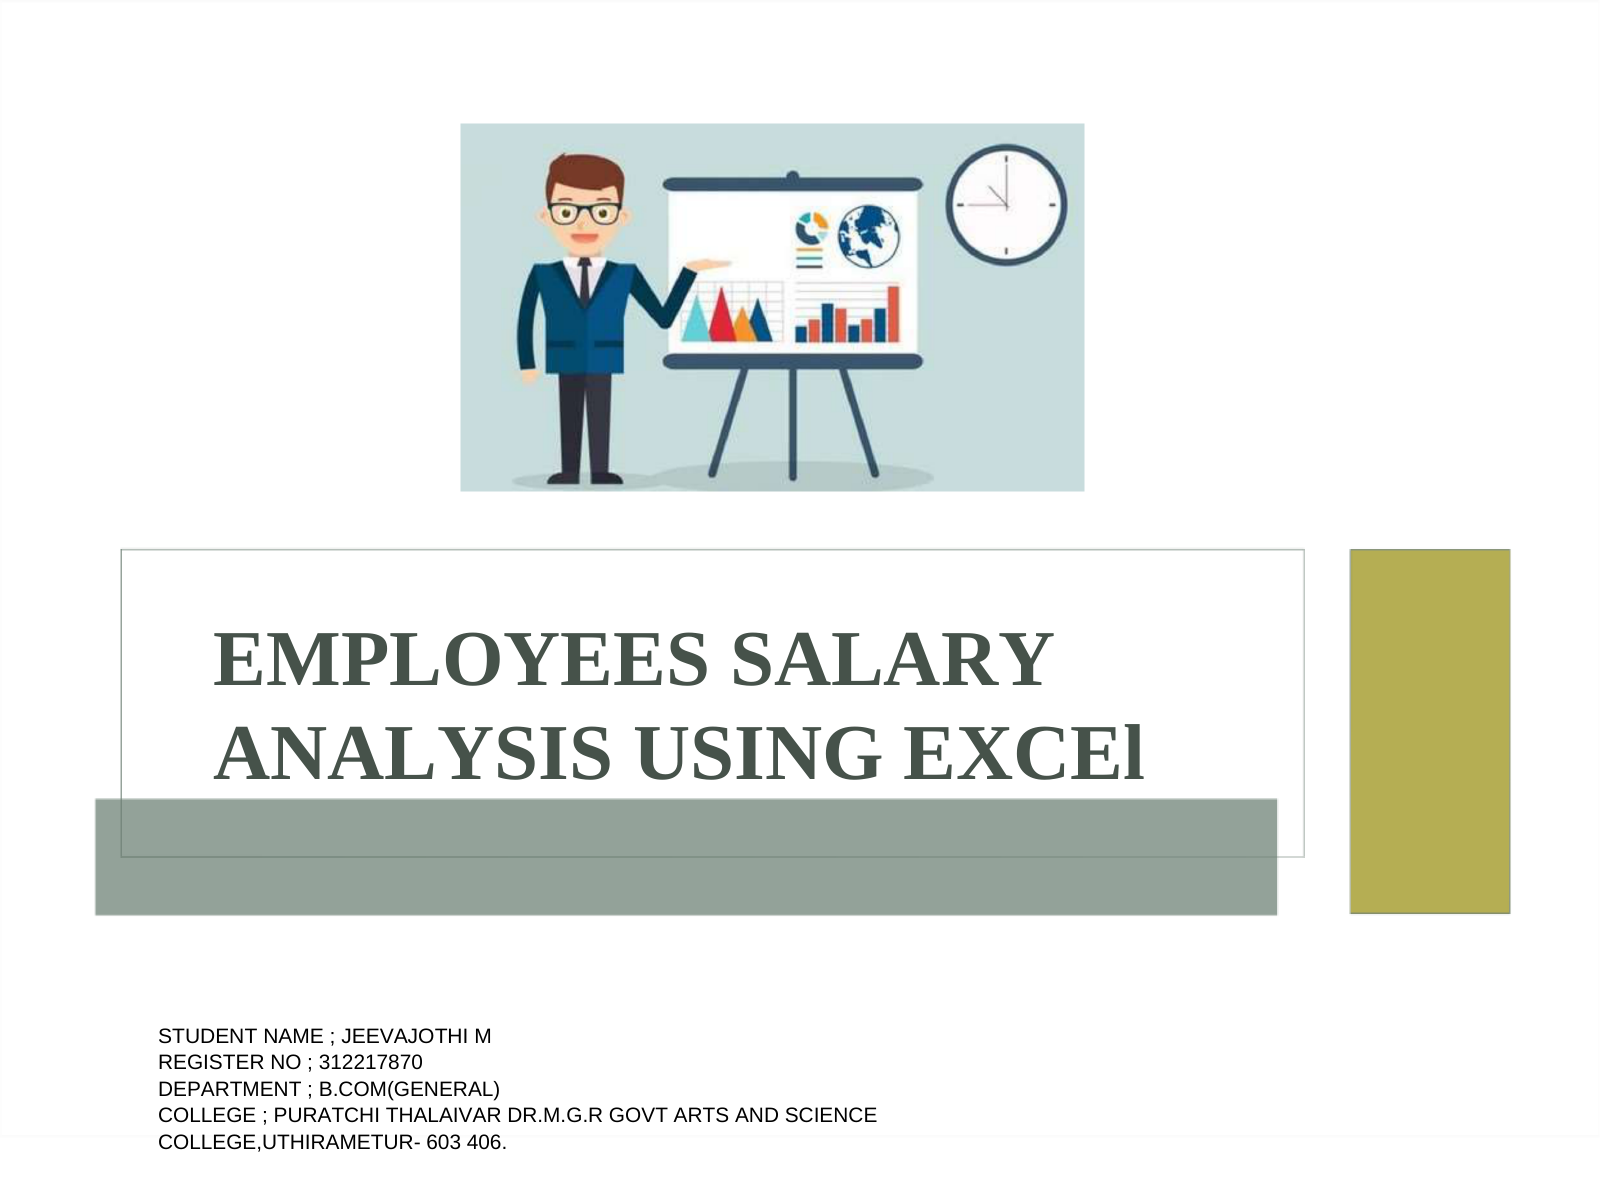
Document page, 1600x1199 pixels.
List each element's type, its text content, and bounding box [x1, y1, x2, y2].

picture [0, 0, 1600, 1147]
text STUDENT NAME ; JEEVAJOTHI M REGISTER NO ; 312217870 DEPARTMENT ; B.COM(GENERAL) COLLEGE ; PURATCHI THALAIVAR DR.M.G.R GOVT ARTS AND SCIENCE COLLEGE,UTHIRAMETUR- 603 406. [158, 1022, 895, 1154]
text EMPLOYEES SALARY ANALYSIS USING EXCEl [213, 610, 1180, 798]
